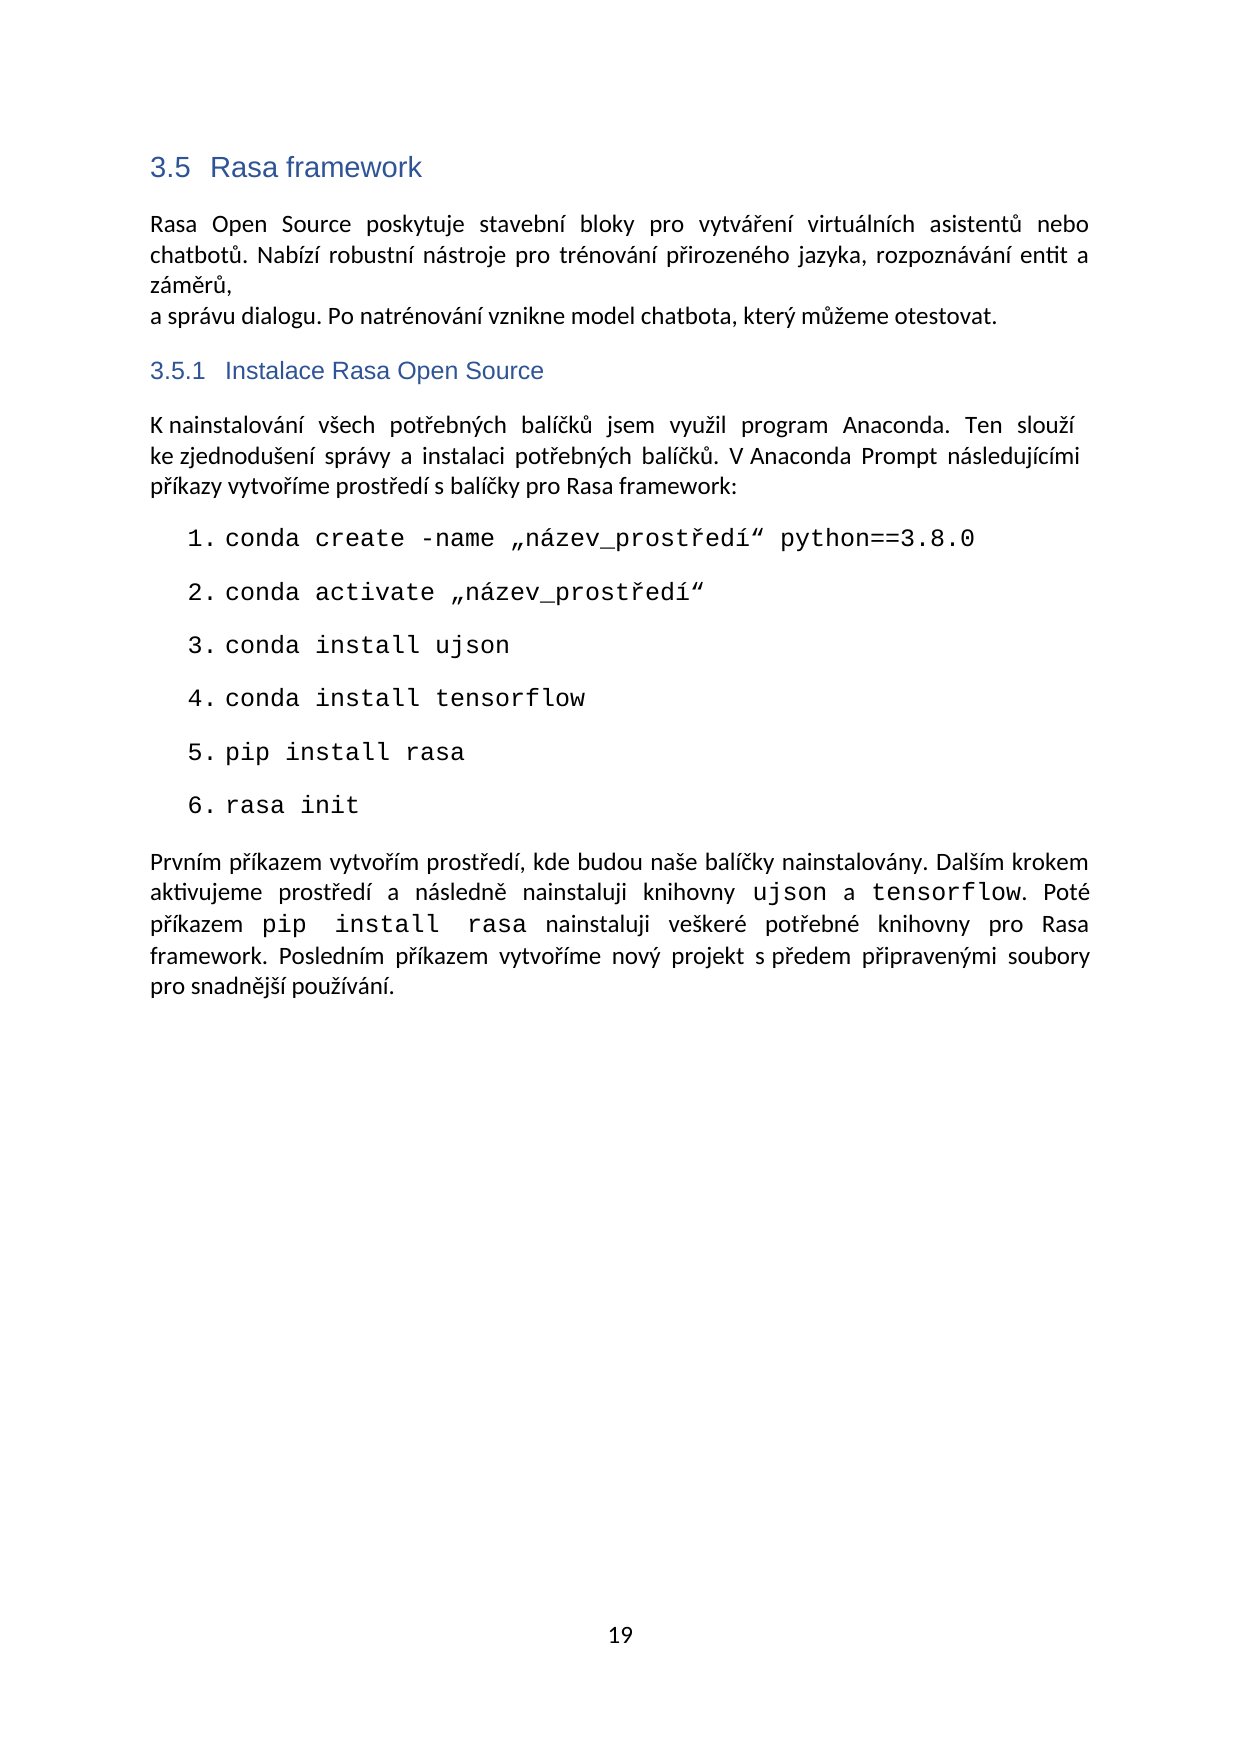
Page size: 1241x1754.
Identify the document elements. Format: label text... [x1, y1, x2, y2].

text Rasa Open Source poskytuje stavební bloky pro vytváření virtuálních asistentů nebo chatbotů. Nabízí robustní nástroje pro trénování přirozeného jazyka, rozpoznávání entit a záměrů, a správu dialogu. Po natrénování vznikne model chatbota, který můžeme otestovat. [150, 208, 1090, 331]
list pip install rasa [187, 739, 1090, 768]
text K nainstalování všech potřebných balíčků jsem využil program Anaconda. Ten slouží ke zjednodušení správy a instalaci potřebných balíčků. V Anaconda Prompt následujícími příkazy vytvoříme prostředí s balíčky pro Rasa framework: [150, 409, 1090, 501]
text Prvním příkazem vytvořím prostředí, kde budou naše balíčky nainstalovány. Dalším krokem aktivujeme prostředí a následně nainstaluji knihovny ujson a tensorflow. Poté příkazem pip install rasa nainstaluji veškeré potřebné knihovny pro Rasa framework. Posledním příkazem vytvoříme nový projekt s předem připravenými soubory pro snadnější používání. [150, 846, 1090, 1001]
subtitle Instalace Rasa Open Source [150, 356, 1090, 384]
list conda activate „název_prostředí“ [187, 579, 1090, 608]
list conda install tensorflow [187, 686, 1090, 714]
list conda create -name „název_prostředí“ python==3.8.0 [187, 526, 1090, 554]
subtitle Rasa framework [150, 150, 1090, 183]
list conda install ujson [187, 633, 1090, 661]
list rasa init [187, 793, 1090, 821]
